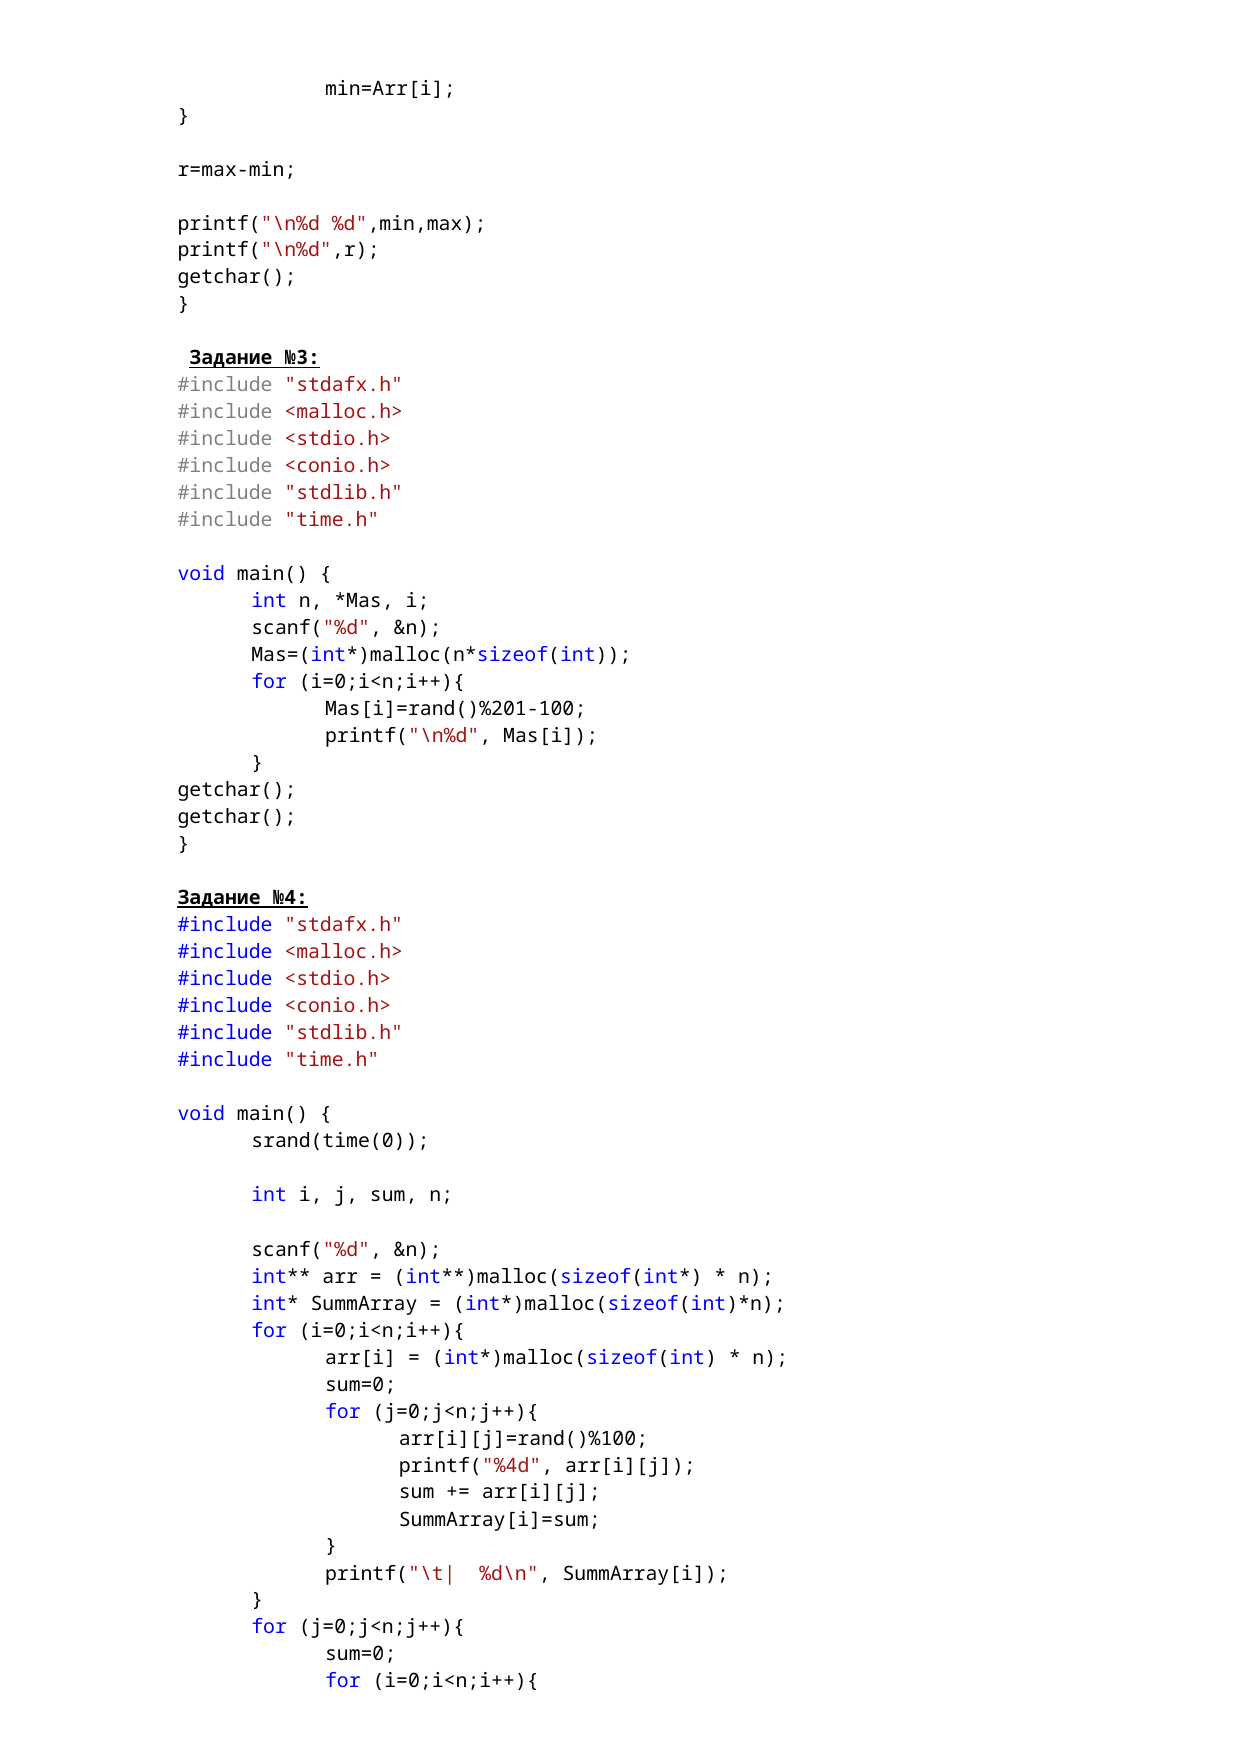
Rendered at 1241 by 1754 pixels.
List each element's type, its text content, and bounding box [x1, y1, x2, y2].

text #include "stdafx.h" [177, 910, 1167, 937]
text } [177, 748, 1167, 775]
text #include "time.h" [177, 1045, 1167, 1072]
text getchar(); [177, 802, 1167, 829]
text Mas[i]=rand()%201-100; [177, 694, 1167, 721]
text for (i=0;i<n;i++){ [177, 1667, 1167, 1694]
text scanf("%d", &n); [177, 1235, 1167, 1262]
text scanf("%d", &n); [177, 613, 1167, 640]
text arr[i][j]=rand()%100; [177, 1424, 1167, 1451]
text min=Arr[i]; [177, 74, 1167, 101]
text for (i=0;i<n;i++){ [177, 1316, 1167, 1343]
text #include <conio.h> [177, 452, 1167, 478]
text #include <malloc.h> [177, 398, 1167, 424]
text } [177, 1586, 1167, 1613]
text #include "stdlib.h" [177, 1018, 1167, 1045]
text for (i=0;i<n;i++){ [177, 667, 1167, 694]
text #include <conio.h> [177, 991, 1167, 1018]
text printf("\n%d",r); [177, 236, 1167, 263]
text srand(time(0)); [177, 1126, 1167, 1153]
text r=max-min; [177, 155, 1167, 182]
text Mas=(int*)malloc(n*sizeof(int)); [177, 640, 1167, 667]
text } [177, 290, 1167, 317]
text arr[i] = (int*)malloc(sizeof(int) * n); [177, 1343, 1167, 1370]
text int* SummArray = (int*)malloc(sizeof(int)*n); [177, 1289, 1167, 1316]
text int n, *Mas, i; [177, 586, 1167, 613]
text SummArray[i]=sum; [177, 1505, 1167, 1532]
text } [177, 1532, 1167, 1559]
text #include <stdio.h> [177, 424, 1167, 452]
text for (j=0;j<n;j++){ [177, 1613, 1167, 1640]
text int i, j, sum, n; [177, 1180, 1167, 1207]
text #include "stdafx.h" [177, 371, 1167, 398]
text printf("\n%d", Mas[i]); [177, 721, 1167, 748]
text for (j=0;j<n;j++){ [177, 1397, 1167, 1424]
text } [177, 101, 1167, 128]
text printf("\n%d %d",min,max); [177, 209, 1167, 236]
text sum += arr[i][j]; [177, 1478, 1167, 1505]
text Задание №3: [177, 344, 1167, 371]
text #include <stdio.h> [177, 964, 1167, 991]
text sum=0; [177, 1640, 1167, 1667]
text void main() { [177, 559, 1167, 586]
text #include "time.h" [177, 506, 1167, 532]
text void main() { [177, 1099, 1167, 1126]
text getchar(); [177, 263, 1167, 290]
text getchar(); [177, 775, 1167, 802]
text printf("\t| %d\n", SummArray[i]); [177, 1559, 1167, 1586]
text sum=0; [177, 1370, 1167, 1397]
text printf("%4d", arr[i][j]); [177, 1451, 1167, 1478]
text Задание №4: [177, 883, 1167, 910]
text int** arr = (int**)malloc(sizeof(int*) * n); [177, 1262, 1167, 1289]
text #include <malloc.h> [177, 937, 1167, 964]
text #include "stdlib.h" [177, 478, 1167, 506]
text } [177, 829, 1167, 856]
